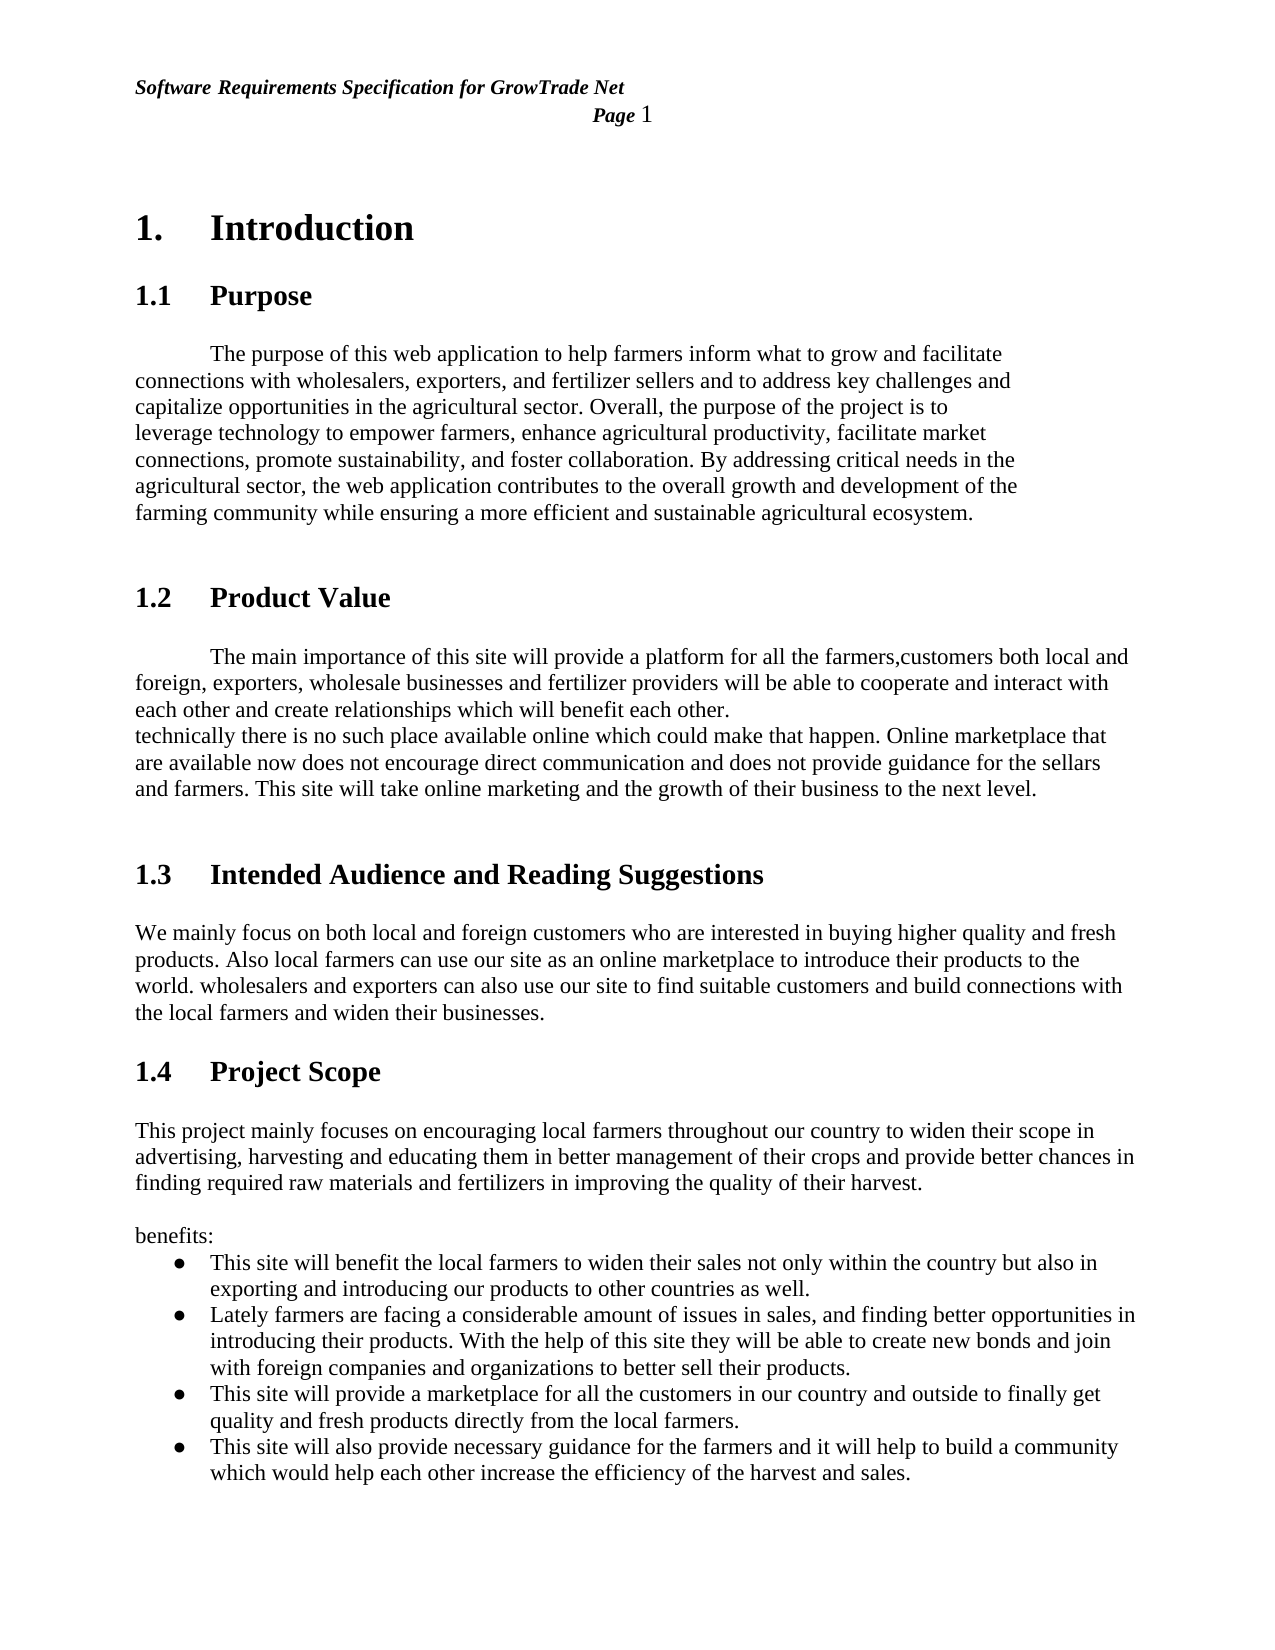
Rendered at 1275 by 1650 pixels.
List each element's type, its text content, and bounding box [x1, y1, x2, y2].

text agricultural sector, the web application contributes to the overall growth and development of the [135, 472, 1140, 498]
subtitle Project Scope [135, 1054, 1140, 1088]
list This site will provide a marketplace for all the customers in our country and outside to finally get quality and fresh products directly from the local farmers. [172, 1380, 1140, 1433]
text leverage technology to empower farmers, enhance agricultural productivity, facilitate market [135, 419, 1140, 446]
text We mainly focus on both local and foreign customers who are interested in buying higher quality and fresh products. Also local farmers can use our site as an online marketplace to introduce their products to the world. wholesalers and exporters can also use our site to find suitable customers and build connections with the local farmers and widen their businesses. [135, 919, 1140, 1025]
subtitle Introduction [135, 205, 1140, 248]
list This site will benefit the local farmers to widen their sales not only within the country but also in exporting and introducing our products to other countries as well. [172, 1248, 1140, 1301]
text The purpose of this web application to help farmers inform what to grow and facilitate [135, 340, 1140, 367]
text benefits: [135, 1222, 1140, 1248]
text farming community while ensuring a more efficient and sustainable agricultural ecosystem. [135, 498, 1140, 525]
subtitle Intended Audience and Reading Suggestions [135, 857, 1140, 890]
text technically there is no such place available online which could make that happen. Online marketplace that are available now does not encourage direct communication and does not provide guidance for the sellars and farmers. This site will take online marketing and the growth of their business to the next level. [135, 722, 1140, 801]
text connections with wholesalers, exporters, and fertilizer sellers and to address key challenges and [135, 367, 1140, 393]
subtitle Purpose [135, 278, 1140, 311]
list Lately farmers are facing a considerable amount of issues in sales, and finding better opportunities in introducing their products. With the help of this site they will be able to create new bonds and join with foreign companies and organizations to better sell their products. [172, 1301, 1140, 1380]
text connections, promote sustainability, and foster collaboration. By addressing critical needs in the [135, 446, 1140, 472]
subtitle Product Value [135, 580, 1140, 614]
text capitalize opportunities in the agricultural sector. Overall, the purpose of the project is to [135, 393, 1140, 419]
text The main importance of this site will provide a platform for all the farmers,customers both local and foreign, exporters, wholesale businesses and fertilizer providers will be able to cooperate and interact with each other and create relationships which will benefit each other. [135, 643, 1140, 722]
text This project mainly focuses on encouraging local farmers throughout our country to widen their scope in advertising, harvesting and educating them in better management of their crops and provide better chances in finding required raw materials and fertilizers in improving the quality of their harvest. [135, 1117, 1140, 1196]
list This site will also provide necessary guidance for the farmers and it will help to build a community which would help each other increase the efficiency of the harvest and sales. [172, 1433, 1140, 1486]
